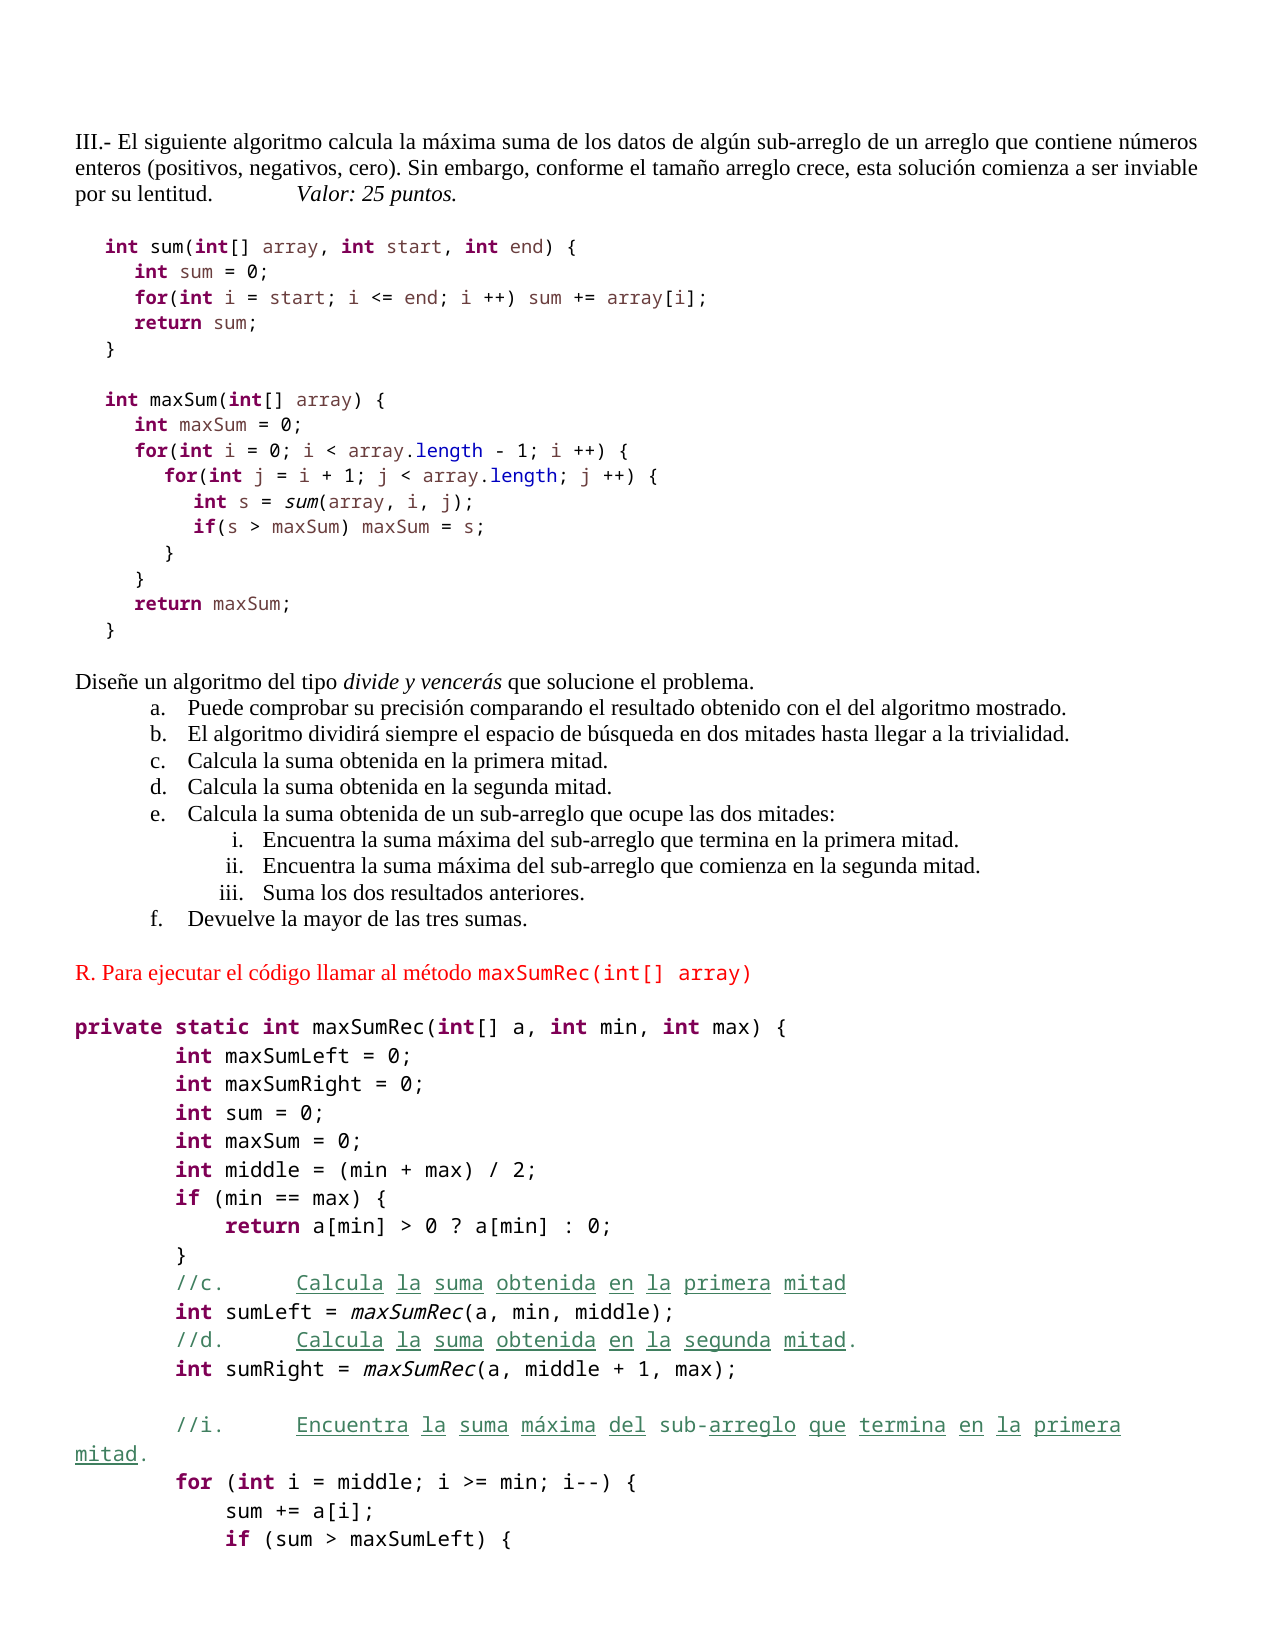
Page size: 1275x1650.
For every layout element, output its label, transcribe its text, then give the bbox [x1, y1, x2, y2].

text int sumRight = maxSumRec(a, middle + 1, max); [75, 1354, 1200, 1382]
list Suma los dos resultados anteriores. [244, 879, 1200, 905]
text int maxSum(int[] array) { [75, 386, 1200, 412]
list Encuentra la suma máxima del sub-arreglo que comienza en la segunda mitad. [244, 852, 1200, 879]
list Calcula la suma obtenida en la primera mitad. [150, 747, 1200, 773]
list Calcula la suma obtenida en la segunda mitad. [150, 773, 1200, 799]
text //i. Encuentra la suma máxima del sub-arreglo que termina en la primera mitad. [75, 1411, 1200, 1467]
text int sum = 0; [75, 1098, 1200, 1126]
list Encuentra la suma máxima del sub-arreglo que termina en la primera mitad. [244, 826, 1200, 852]
text return maxSum; [75, 590, 1200, 616]
text int sum(int[] array, int start, int end) { [75, 233, 1200, 259]
list Puede comprobar su precisión comparando el resultado obtenido con el del algoritmo mostrado. [150, 694, 1200, 721]
text } [75, 565, 1200, 590]
list Calcula la suma obtenida de un sub-arreglo que ocupe las dos mitades: [150, 799, 1200, 826]
text int sumLeft = maxSumRec(a, min, middle); [75, 1297, 1200, 1325]
text int sum = 0; [75, 259, 1200, 284]
text III.- El siguiente algoritmo calcula la máxima suma de los datos de algún sub-arreglo de un arreglo que contiene números enteros (positivos, negativos, cero). Sin embargo, conforme el tamaño arreglo crece, esta solución comienza a ser inviable por su lentitud. Valor: 25 puntos. [75, 128, 1200, 207]
list El algoritmo dividirá siempre el espacio de búsqueda en dos mitades hasta llegar a la trivialidad. [150, 721, 1200, 747]
text int maxSumRight = 0; [75, 1069, 1200, 1098]
text } [75, 335, 1200, 361]
text int middle = (min + max) / 2; [75, 1155, 1200, 1183]
text } [75, 539, 1200, 565]
text int s = sum(array, i, j); [75, 488, 1200, 514]
text if (min == max) { [75, 1183, 1200, 1212]
text for(int j = i + 1; j < array.length; j ++) { [75, 463, 1200, 488]
text //d. Calcula la suma obtenida en la segunda mitad. [75, 1325, 1200, 1354]
text } [75, 616, 1200, 641]
text if(s > maxSum) maxSum = s; [75, 514, 1200, 539]
text return a[min] > 0 ? a[min] : 0; [75, 1212, 1200, 1240]
text int maxSumLeft = 0; [75, 1041, 1200, 1069]
text private static int maxSumRec(int[] a, int min, int max) { [75, 1012, 1200, 1041]
text int maxSum = 0; [75, 412, 1200, 437]
text int maxSum = 0; [75, 1126, 1200, 1155]
list Devuelve la mayor de las tres sumas. [150, 905, 1200, 931]
text for(int i = 0; i < array.length - 1; i ++) { [75, 437, 1200, 463]
text for (int i = middle; i >= min; i--) { [75, 1467, 1200, 1496]
text R. Para ejecutar el código llamar al método maxSumRec(int[] array) [75, 958, 1200, 986]
text } [75, 1240, 1200, 1268]
text if (sum > maxSumLeft) { [75, 1524, 1200, 1553]
text for(int i = start; i <= end; i ++) sum += array[i]; [75, 284, 1200, 310]
text sum += a[i]; [75, 1496, 1200, 1524]
text Diseñe un algoritmo del tipo divide y vencerás que solucione el problema. [75, 668, 1200, 694]
text //c. Calcula la suma obtenida en la primera mitad [75, 1268, 1200, 1297]
text return sum; [75, 310, 1200, 335]
